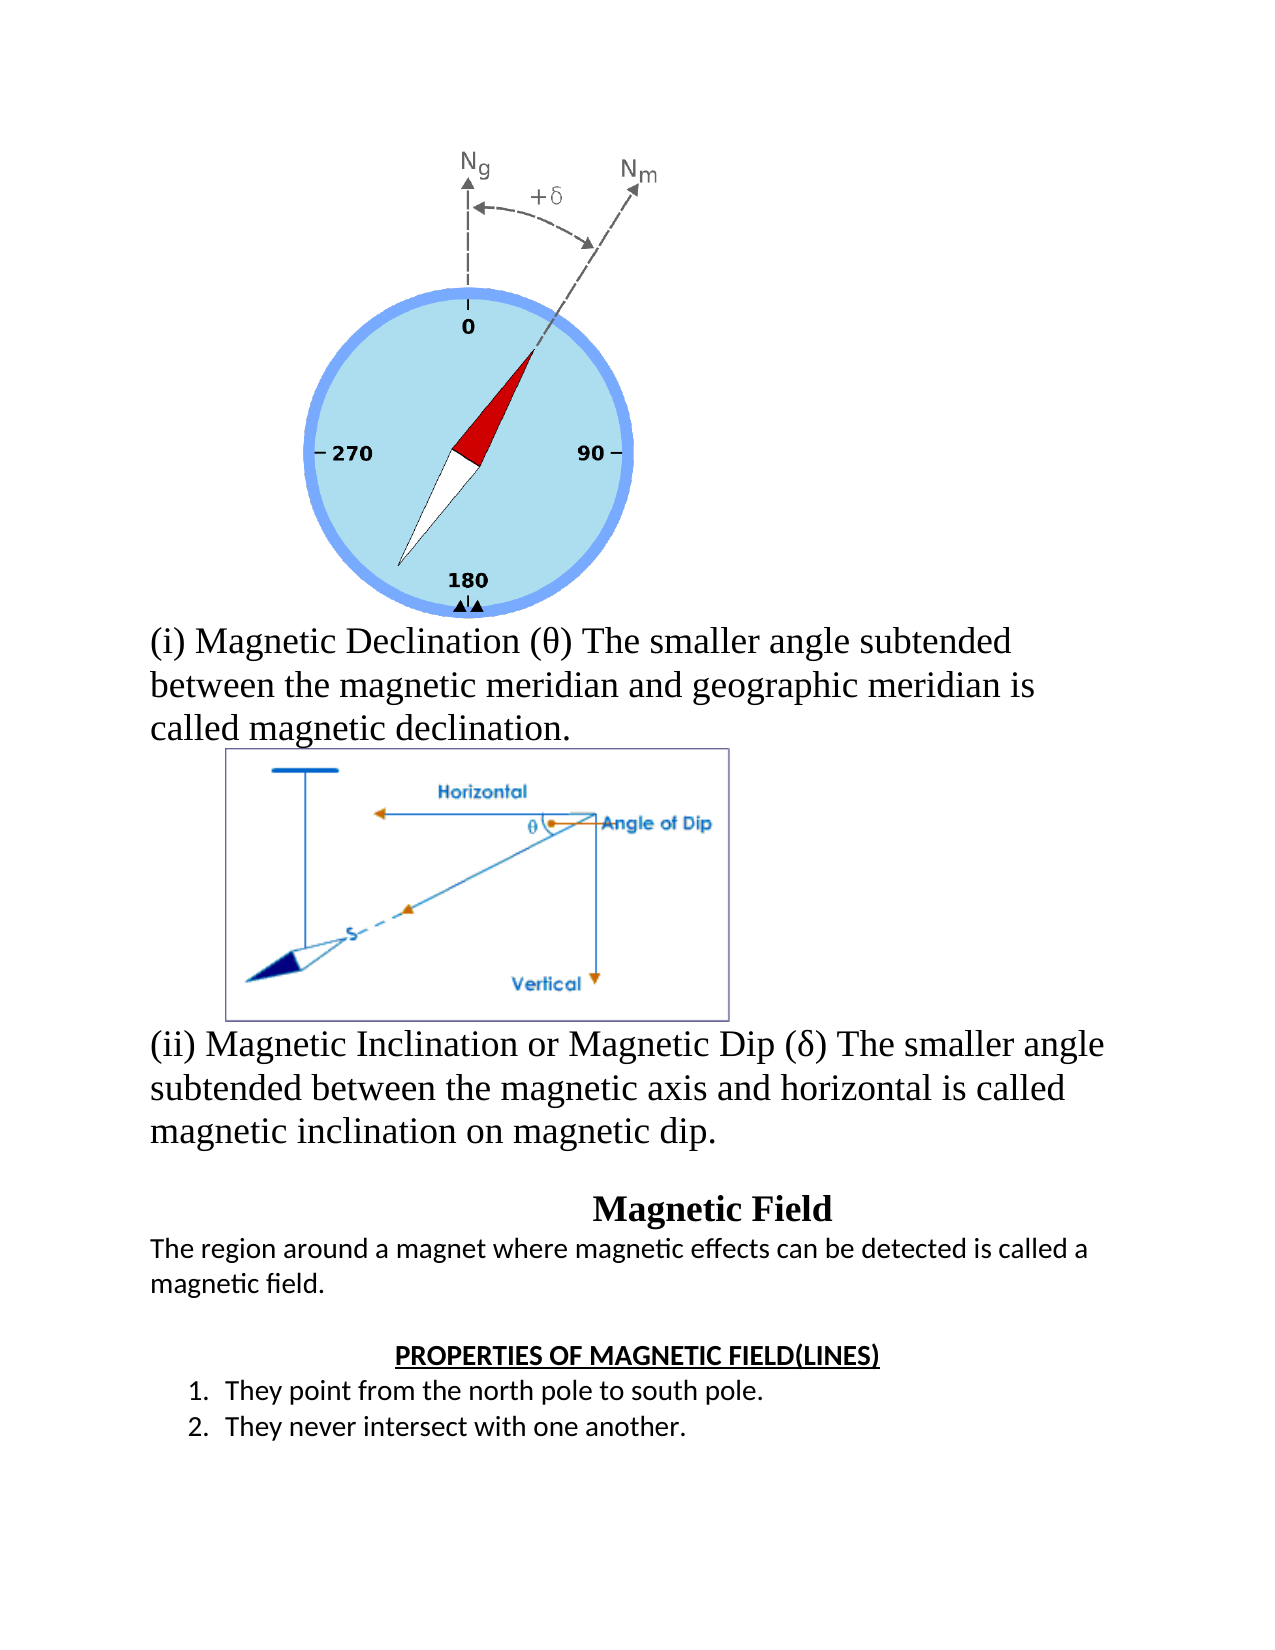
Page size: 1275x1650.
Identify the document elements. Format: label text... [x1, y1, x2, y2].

picture [300, 150, 657, 619]
text Magnetic Field [225, 1187, 1125, 1230]
text (i) Magnetic Declination (θ) The smaller angle subtended between the magnetic meridian and geographic meridian is called magnetic declination. [150, 619, 1125, 748]
text PROPERTIES OF MAGNETIC FIELD(LINES) [150, 1337, 1125, 1372]
text (ii) Magnetic Inclination or Magnetic Dip (δ) The smaller angle subtended between the magnetic axis and horizontal is called magnetic inclination on magnetic dip. [150, 1022, 1125, 1151]
list They point from the north pole to south pole. [187, 1372, 1125, 1408]
list They never intersect with one another. [187, 1408, 1125, 1444]
text The region around a magnet where magnetic effects can be detected is called a magnetic field. [150, 1230, 1125, 1301]
picture [225, 748, 730, 1022]
